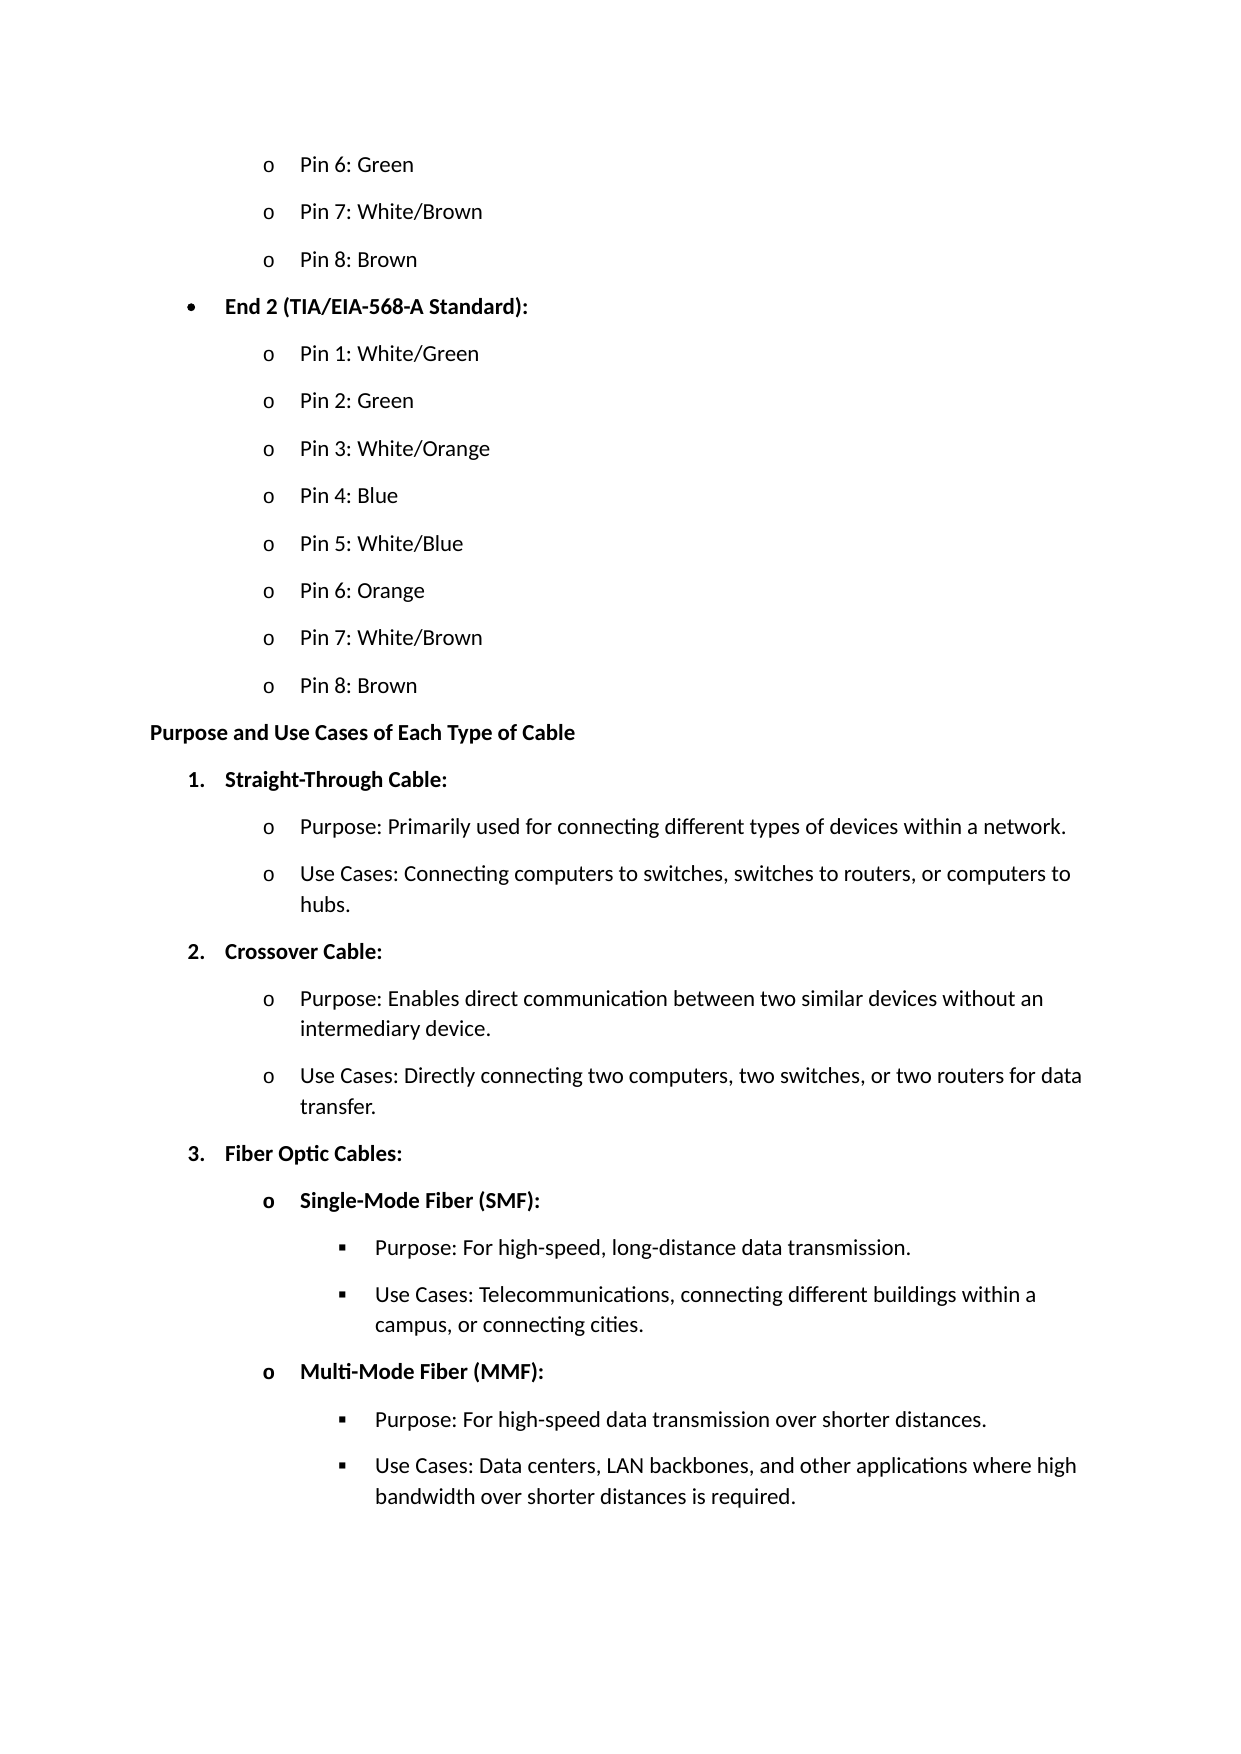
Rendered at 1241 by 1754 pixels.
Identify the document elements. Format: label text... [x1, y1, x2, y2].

list Pin 3: White/Orange [262, 434, 1090, 462]
text Purpose and Use Cases of Each Type of Cable [150, 718, 1090, 746]
list Straight-Through Cable: [187, 765, 1090, 793]
list Purpose: Primarily used for connecting different types of devices within a network. [262, 812, 1090, 841]
list End 2 (TIA/EIA-568-A Standard): [187, 292, 1090, 320]
list Pin 2: Green [262, 386, 1090, 415]
list Purpose: Enables direct communication between two similar devices without an intermediary device. [262, 984, 1090, 1043]
list Pin 8: Brown [262, 245, 1090, 273]
list Pin 5: White/Blue [262, 529, 1090, 557]
list Pin 1: White/Green [262, 339, 1090, 368]
list Purpose: For high-speed data transmission over shorter distances. [337, 1405, 1090, 1433]
list Crossover Cable: [187, 937, 1090, 965]
list Single-Mode Fiber (SMF): [262, 1186, 1090, 1214]
list Use Cases: Telecommunications, connecting different buildings within a campus, or connecting cities. [337, 1280, 1090, 1338]
list Pin 8: Brown [262, 671, 1090, 699]
list Fiber Optic Cables: [187, 1139, 1090, 1167]
list Pin 7: White/Brown [262, 197, 1090, 226]
list Use Cases: Directly connecting two computers, two switches, or two routers for data transfer. [262, 1061, 1090, 1120]
list Pin 7: White/Brown [262, 623, 1090, 652]
list Multi-Mode Fiber (MMF): [262, 1357, 1090, 1386]
list Pin 6: Orange [262, 576, 1090, 604]
list Pin 6: Green [262, 150, 1090, 178]
list Pin 4: Blue [262, 481, 1090, 510]
list Use Cases: Connecting computers to switches, switches to routers, or computers to hubs. [262, 859, 1090, 918]
list Use Cases: Data centers, LAN backbones, and other applications where high bandwidth over shorter distances is required. [337, 1452, 1090, 1510]
list Purpose: For high-speed, long-distance data transmission. [337, 1233, 1090, 1261]
